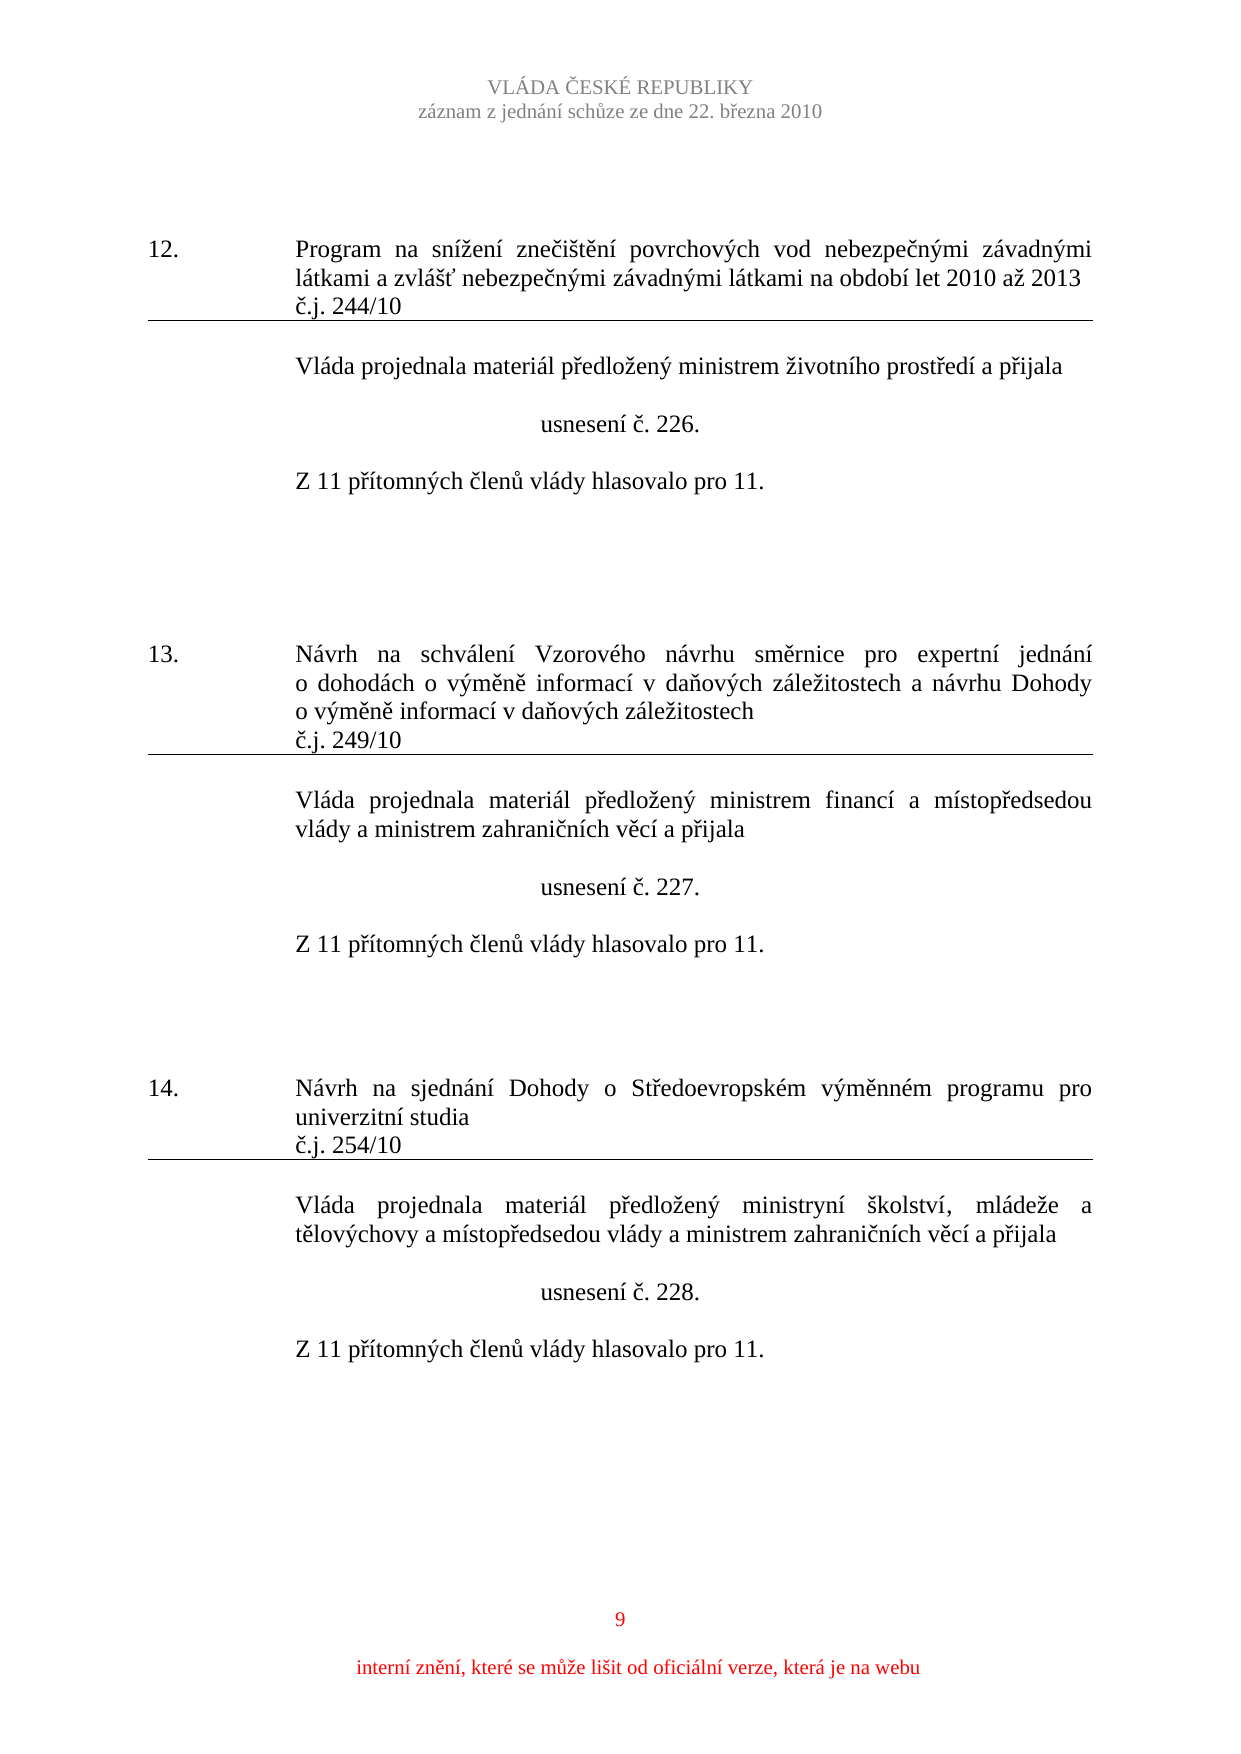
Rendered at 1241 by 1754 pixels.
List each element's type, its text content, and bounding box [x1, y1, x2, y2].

text Z 11 přítomných členů vlády hlasovalo pro 11. [148, 1334, 1093, 1363]
text Vláda projednala materiál předložený ministrem životního prostředí a přijala [148, 351, 1093, 380]
text č.j. 249/10 [148, 725, 1093, 754]
text 12. Program na snížení znečištění povrchových vod nebezpečnými závadnými látkami a zvlášť nebezpečnými závadnými látkami na období let 2010 až 2013 [148, 234, 1093, 291]
text Z 11 přítomných členů vlády hlasovalo pro 11. [148, 466, 1093, 495]
text Vláda projednala materiál předložený ministrem financí a místopředsedou vlády a ministrem zahraničních věcí a přijala [148, 785, 1093, 843]
text usnesení č. 226. [148, 409, 1093, 438]
text Z 11 přítomných členů vlády hlasovalo pro 11. [148, 929, 1093, 958]
text Vláda projednala materiál předložený ministryní školství‚ mládeže a tělovýchovy a místopředsedou vlády a ministrem zahraničních věcí a přijala [148, 1190, 1093, 1248]
text č.j. 254/10 [148, 1130, 1093, 1159]
text usnesení č. 228. [148, 1277, 1093, 1305]
text 13. Návrh na schválení Vzorového návrhu směrnice pro expertní jednání o dohodách o výměně informací v daňových záležitostech a návrhu Dohody o výměně informací v daňových záležitostech [148, 639, 1093, 725]
text č.j. 244/10 [148, 291, 1093, 320]
text 14. Návrh na sjednání Dohody o Středoevropském výměnném programu pro univerzitní studia [148, 1073, 1093, 1130]
text usnesení č. 227. [148, 872, 1093, 900]
